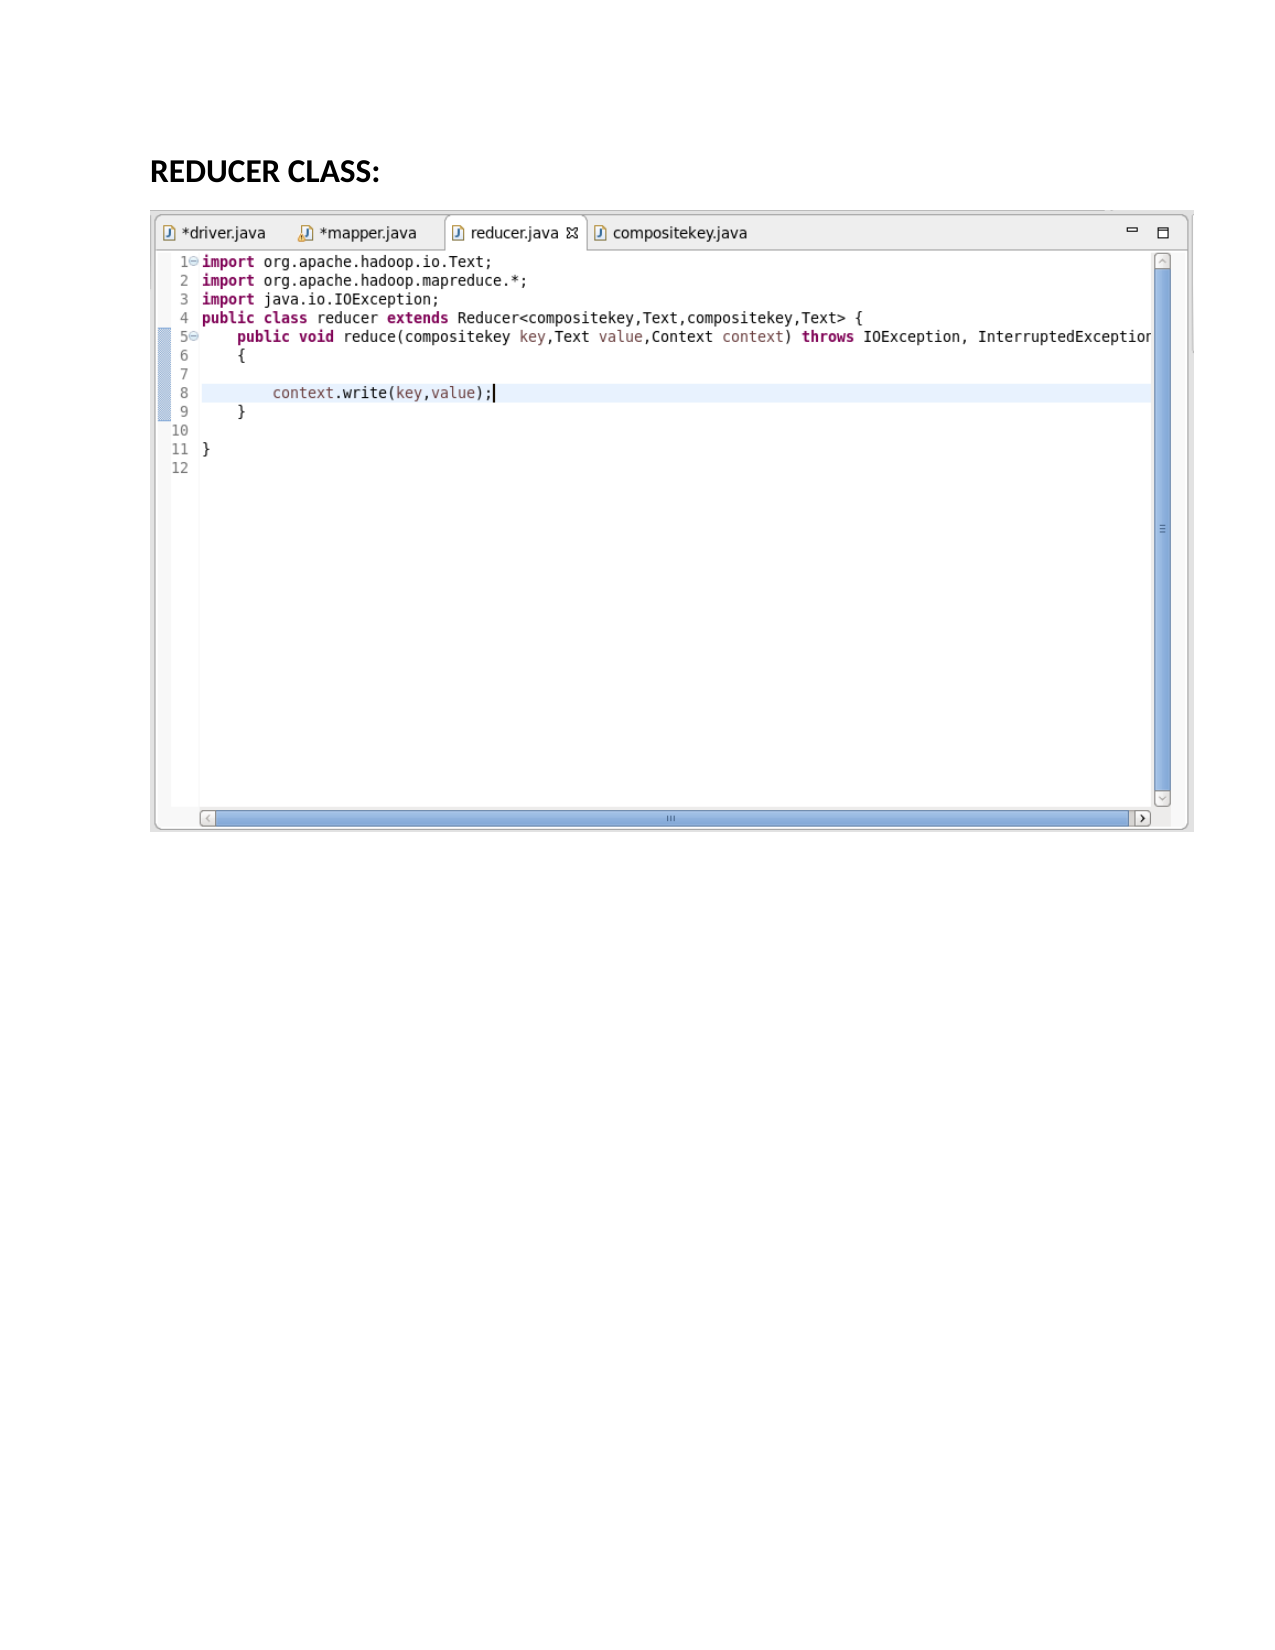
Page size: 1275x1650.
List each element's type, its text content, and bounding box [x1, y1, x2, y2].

picture [150, 210, 1194, 832]
text REDUCER CLASS: [150, 150, 1125, 191]
